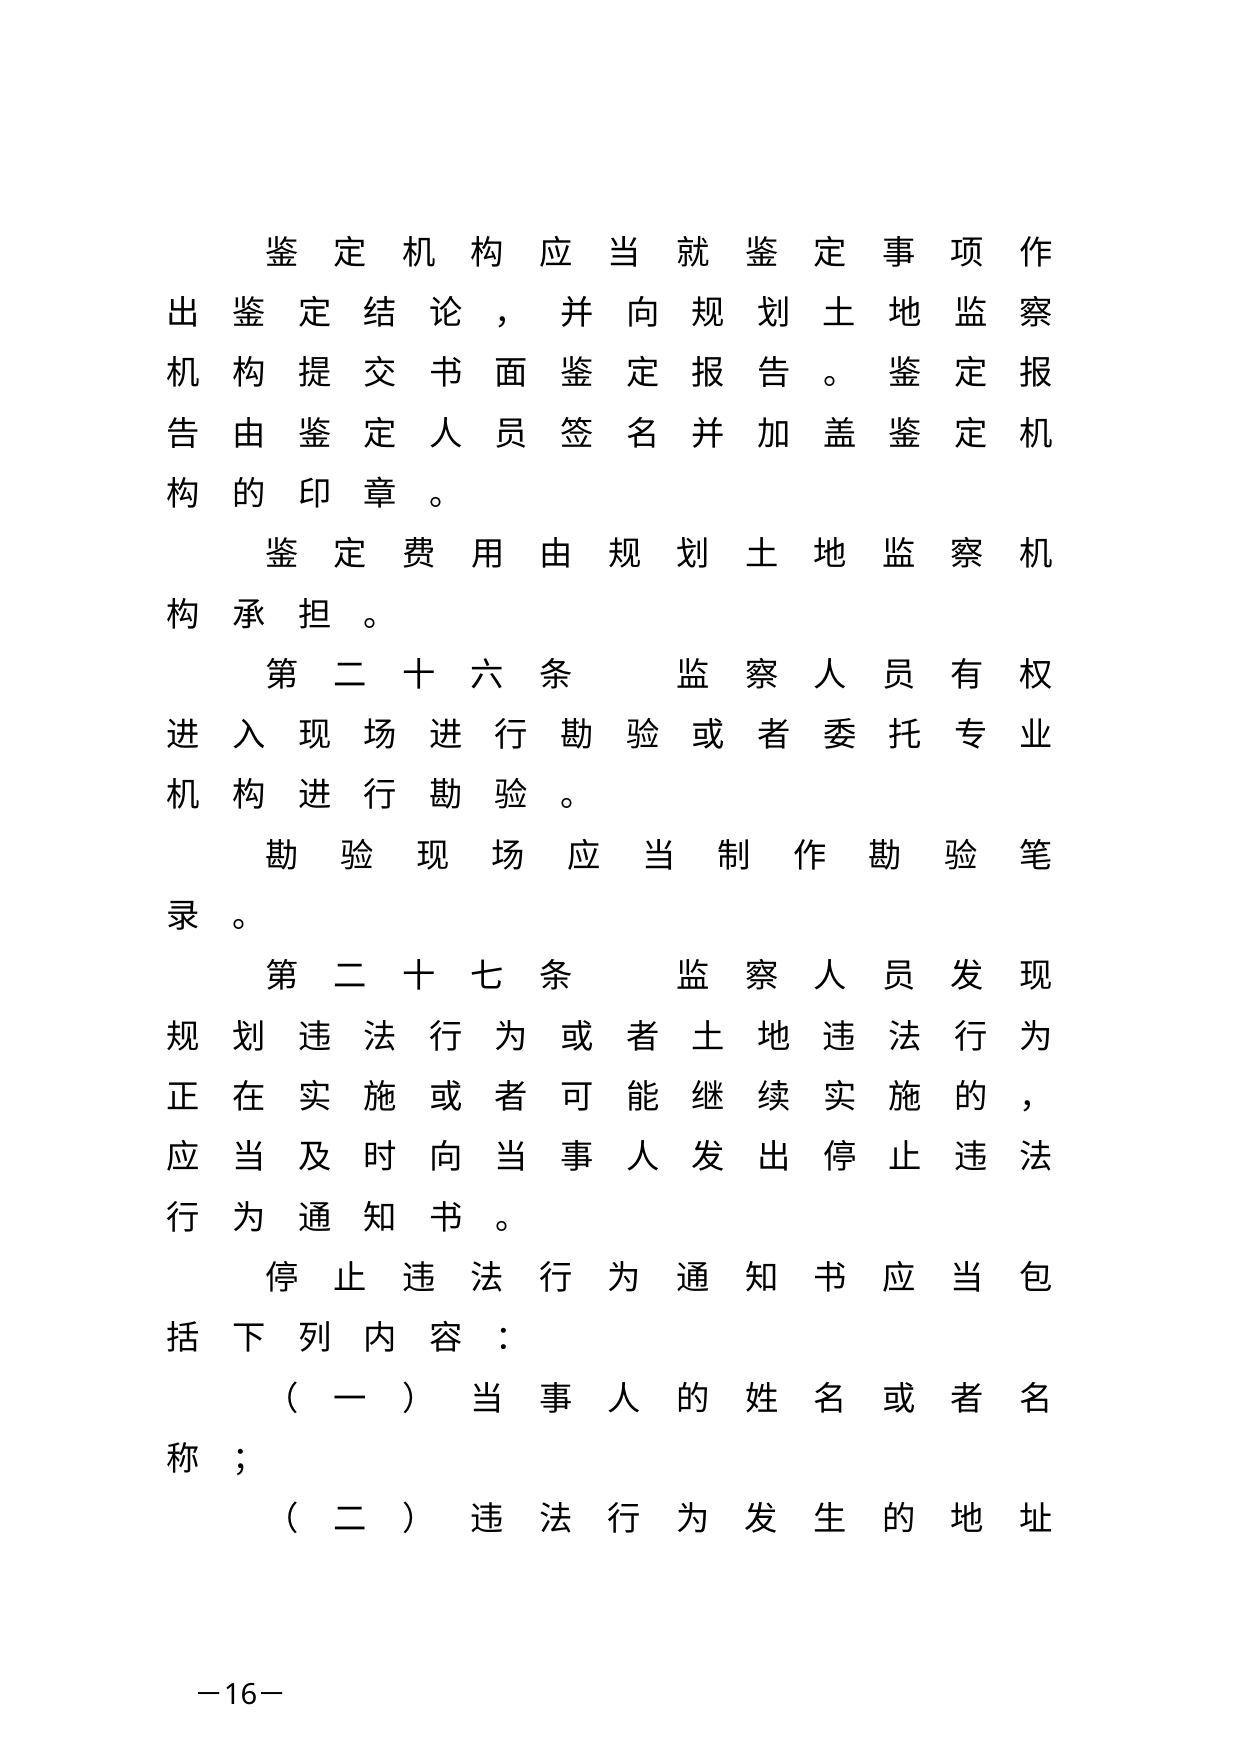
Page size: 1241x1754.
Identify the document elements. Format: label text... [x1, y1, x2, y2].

text 鉴定机构应当就鉴定事项作出鉴定结论，并向规划土地监察机构提交书面鉴定报告。鉴定报告由鉴定人员签名并加盖鉴定机构的印章。 [167, 219, 1085, 521]
text 第二十六条 监察人员有权进入现场进行勘验或者委托专业机构进行勘验。 [167, 642, 1085, 822]
text 第二十七条 监察人员发现规划违法行为或者土地违法行为正在实施或者可能继续实施的，应当及时向当事人发出停止违法行为通知书。 [167, 943, 1085, 1245]
text 停止违法行为通知书应当包括下列内容： [167, 1245, 1085, 1365]
text （一）当事人的姓名或者名称； [167, 1365, 1085, 1486]
text 勘验现场应当制作勘验笔录。 [167, 822, 1085, 943]
text （二）违法行为发生的地址等基本情况； [167, 1486, 1085, 1546]
text 鉴定费用由规划土地监察机构承担。 [167, 521, 1085, 642]
